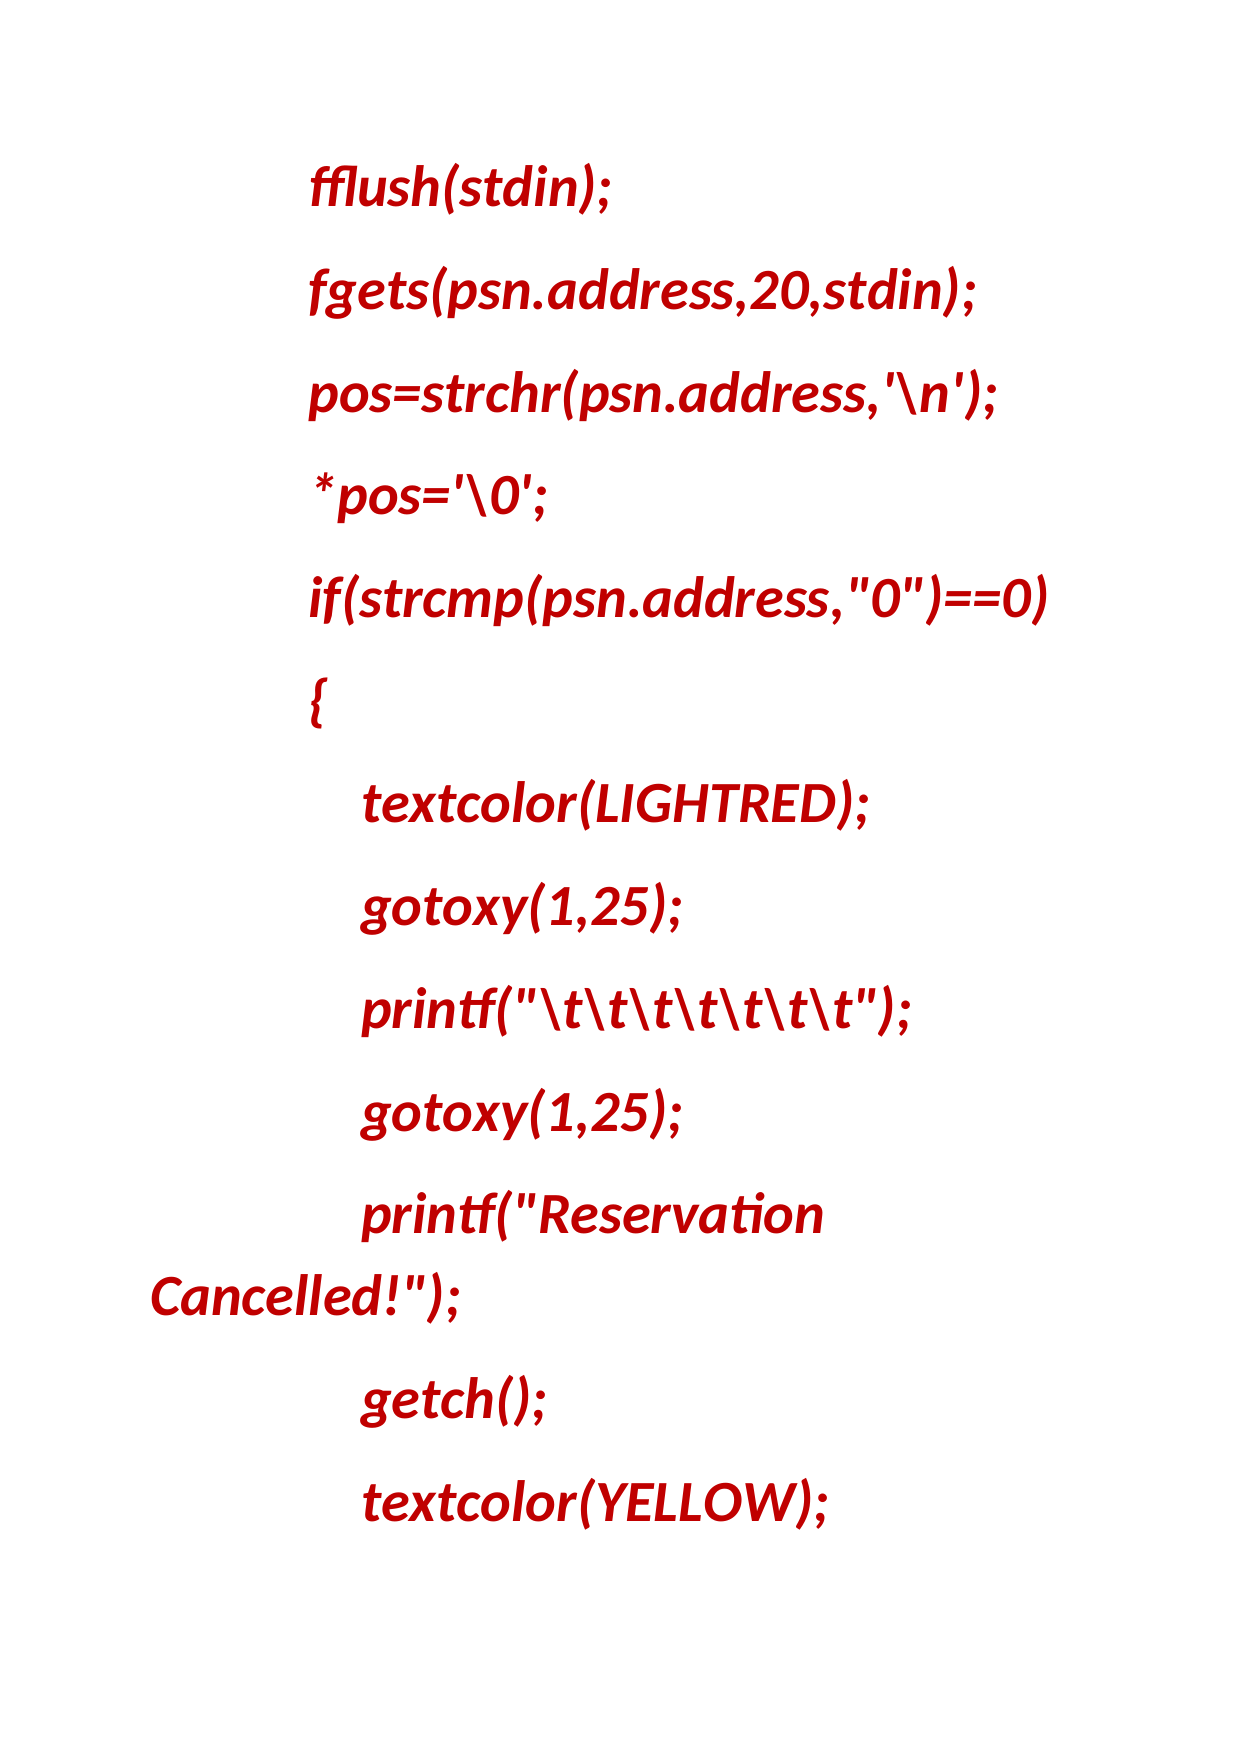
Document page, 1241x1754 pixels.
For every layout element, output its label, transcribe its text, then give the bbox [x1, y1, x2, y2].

text if(strcmp(psn.address,"0")==0) [150, 561, 1090, 632]
text getch(); [150, 1362, 1090, 1433]
text pos=strchr(psn.address,'\n'); [150, 355, 1090, 427]
text { [150, 663, 1090, 735]
text printf("Reservation Cancelled!"); [150, 1177, 1090, 1330]
text gotoxy(1,25); [150, 1074, 1090, 1146]
text textcolor(YELLOW); [150, 1464, 1090, 1536]
text *pos='\0'; [150, 458, 1090, 529]
text printf("\t\t\t\t\t\t\t"); [150, 972, 1090, 1043]
text gotoxy(1,25); [150, 869, 1090, 940]
text fflush(stdin); [150, 150, 1090, 221]
text textcolor(LIGHTRED); [150, 766, 1090, 837]
text fgets(psn.address,20,stdin); [150, 253, 1090, 324]
